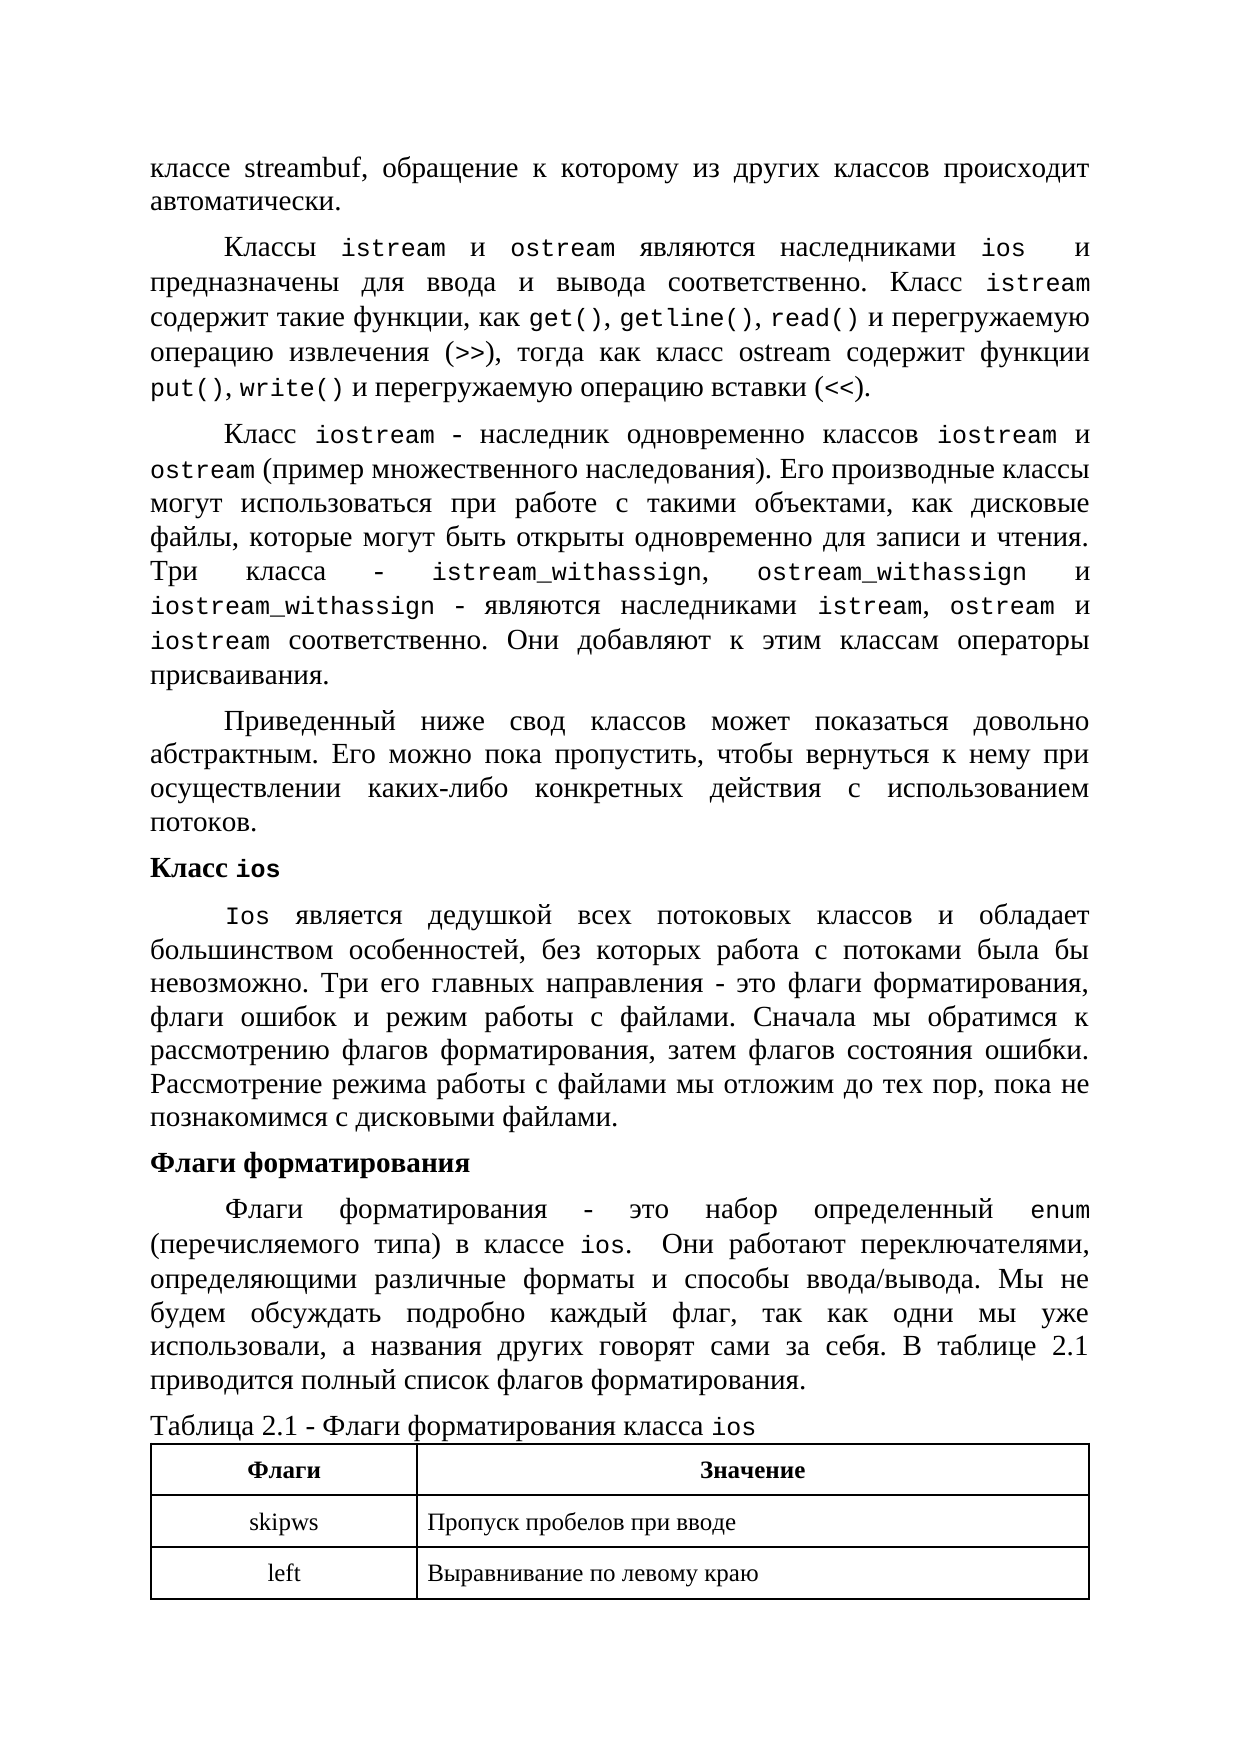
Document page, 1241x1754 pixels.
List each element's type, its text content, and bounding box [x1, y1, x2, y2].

text Класс iostream - наследник одновременно классов iostream и ostream (пример множественного наследования). Его производные классы могут использоваться при работе с такими объектами, как дисковые файлы, которые могут быть открыты одновременно для записи и чтения. Три класса - istream_withassign, ostream_withassign и iostream_withassign - являются наследниками istream, ostream и iostream соответственно. Они добавляют к этим классам операторы присваивания. [150, 416, 1090, 691]
table_header Флаги [152, 1445, 416, 1494]
table_cell left [152, 1548, 416, 1598]
text Флаги форматирования [150, 1146, 1090, 1179]
table_cell Пропуск пробелов при вводе [418, 1496, 1088, 1546]
text Класс ios [150, 850, 1090, 884]
table_header Значение [418, 1445, 1088, 1494]
text Таблица 2.1 - Флаги форматирования класса ios [150, 1408, 1090, 1443]
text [150, 150, 1090, 217]
text Ios является дедушкой всех потоковых классов и обладает большинством особенностей, без которых работа с потоками была бы невозможно. Три его главных направления - это флаги форматирования, флаги ошибок и режим работы с файлами. Сначала мы обратимся к рассмотрению флагов форматирования, затем флагов состояния ошибки. Рассмотрение режима работы с файлами мы отложим до тех пор, пока не познакомимся с дисковыми файлами. [150, 897, 1090, 1133]
table_cell Выравнивание по левому краю [418, 1548, 1088, 1598]
table_cell skipws [152, 1496, 416, 1546]
text Флаги форматирования - это набор определенный enum (перечисляемого типа) в классе ios. Они работают переключателями, определяющими различные форматы и способы ввода/вывода. Мы не будем обсуждать подробно каждый флаг, так как одни мы уже использовали, а названия других говорят сами за себя. В таблице 2.1 приводится полный список флагов форматирования. [150, 1192, 1090, 1395]
text Классы istream и ostream являются наследниками ios и предназначены для ввода и вывода соответственно. Класс istream содержит такие функции, как get(), getline(), read() и перегружаемую операцию извлечения (>>), тогда как класс ostream содержит функции put(), write() и перегружаемую операцию вставки (<<). [150, 229, 1090, 403]
text Приведенный ниже свод классов может показаться довольно абстрактным. Его можно пока пропустить, чтобы вернуться к нему при осуществлении каких-либо конкретных действия с использованием потоков. [150, 703, 1090, 837]
